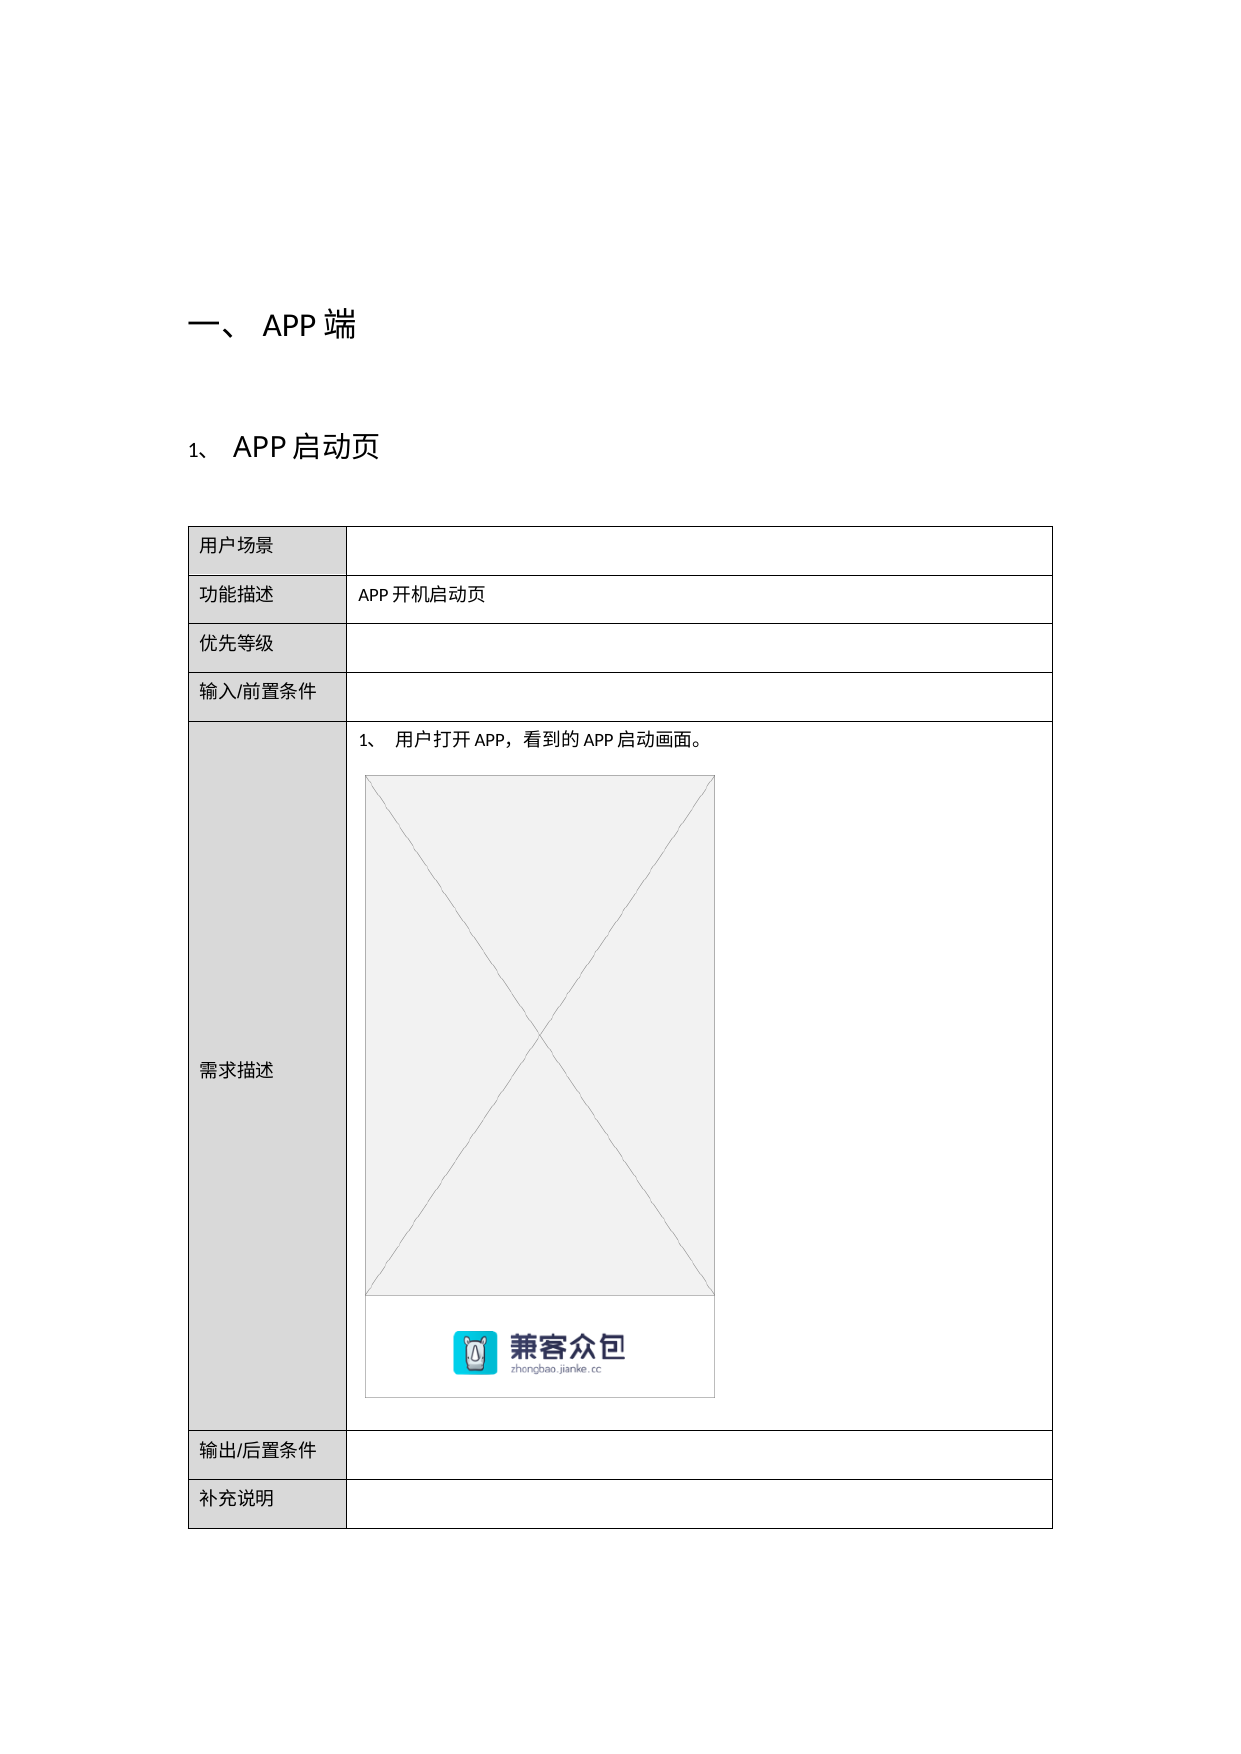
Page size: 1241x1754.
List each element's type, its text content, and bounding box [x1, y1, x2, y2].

table_cell 用户打开APP，看到的APP启动画面。 [347, 722, 1052, 1430]
table_cell [347, 673, 1052, 721]
table_header [347, 527, 1052, 574]
table_header 用户场景 [189, 527, 346, 574]
subtitle APP启动页 [187, 412, 1053, 477]
table_cell [347, 624, 1052, 672]
table_cell APP开机启动页 [347, 576, 1052, 623]
table_cell [347, 1431, 1052, 1479]
subtitle APP端 [187, 289, 1053, 354]
table_cell 输出/后置条件 [189, 1431, 346, 1479]
picture [358, 767, 720, 1401]
table_cell 输入/前置条件 [189, 673, 346, 721]
table_cell [347, 1480, 1052, 1528]
table_cell 补充说明 [189, 1480, 346, 1528]
table_cell 功能描述 [189, 576, 346, 623]
table_cell 优先等级 [189, 624, 346, 672]
table_cell 需求描述 [189, 722, 346, 1430]
